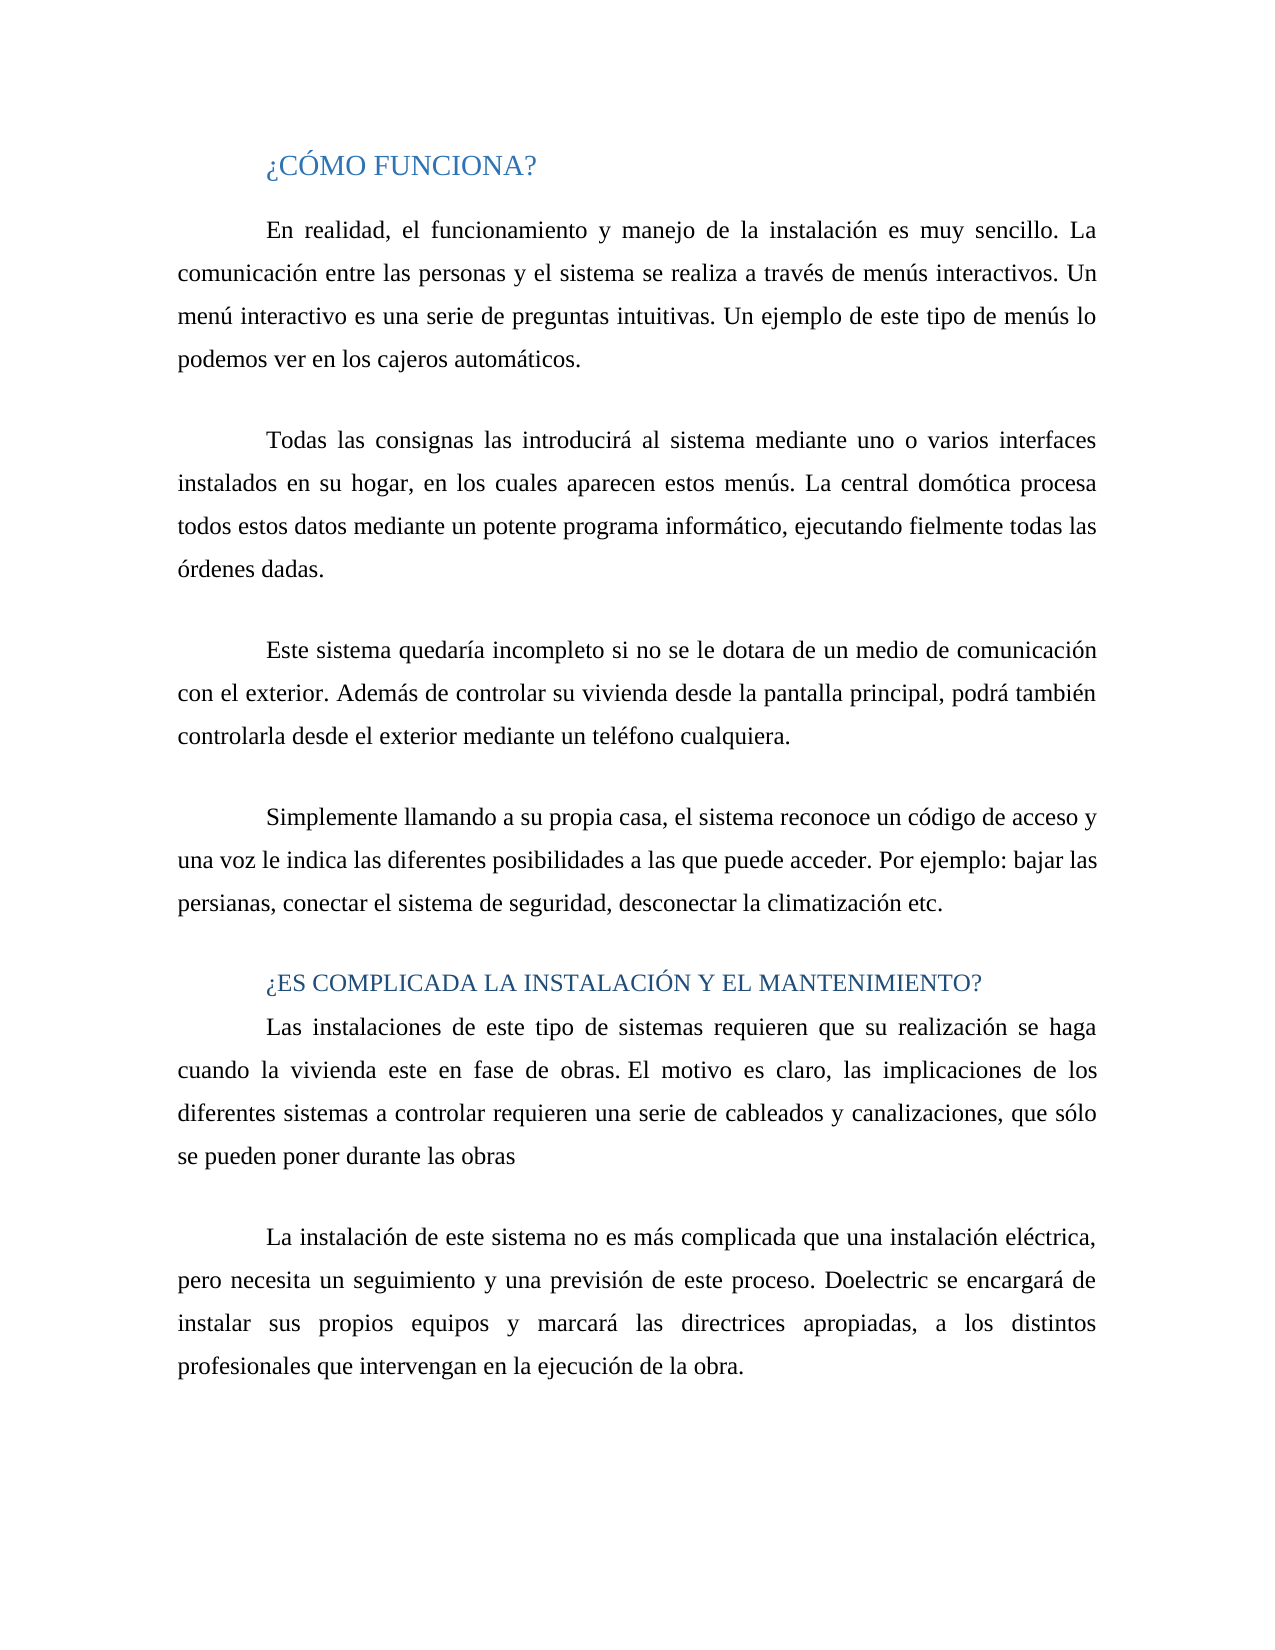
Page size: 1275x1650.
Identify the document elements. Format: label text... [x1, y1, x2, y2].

text La instalación de este sistema no es más complicada que una instalación eléctrica, pero necesita un seguimiento y una previsión de este proceso. Doelectric se encargará de instalar sus propios equipos y marcará las directrices apropiadas, a los distintos profesionales que intervengan en la ejecución de la obra. [177, 1222, 1098, 1380]
text Todas las consignas las introducirá al sistema mediante uno o varios interfaces instalados en su hogar, en los cuales aparecen estos menús. La central domótica procesa todos estos datos mediante un potente programa informático, ejecutando fielmente todas las órdenes dadas. [177, 425, 1098, 583]
subtitle ¿CÓMO FUNCIONA? [177, 148, 1098, 181]
text Simplemente llamando a su propia casa, el sistema reconoce un código de acceso y una voz le indica las diferentes posibilidades a las que puede acceder. Por ejemplo: bajar las persianas, conectar el sistema de seguridad, desconectar la climatización etc. [177, 802, 1098, 917]
subtitle ¿ES COMPLICADA LA INSTALACIÓN Y EL MANTENIMIENTO? [177, 968, 1098, 997]
text En realidad, el funcionamiento y manejo de la instalación es muy sencillo. La comunicación entre las personas y el sistema se realiza a través de menús interactivos. Un menú interactivo es una serie de preguntas intuitivas. Un ejemplo de este tipo de menús lo podemos ver en los cajeros automáticos. [177, 215, 1098, 373]
text Las instalaciones de este tipo de sistemas requieren que su realización se haga cuando la vivienda este en fase de obras. El motivo es claro, las implicaciones de los diferentes sistemas a controlar requieren una serie de cableados y canalizaciones, que sólo se pueden poner durante las obras [177, 1012, 1098, 1170]
text Este sistema quedaría incompleto si no se le dotara de un medio de comunicación con el exterior. Además de controlar su vivienda desde la pantalla principal, podrá también controlarla desde el exterior mediante un teléfono cualquiera. [177, 635, 1098, 750]
